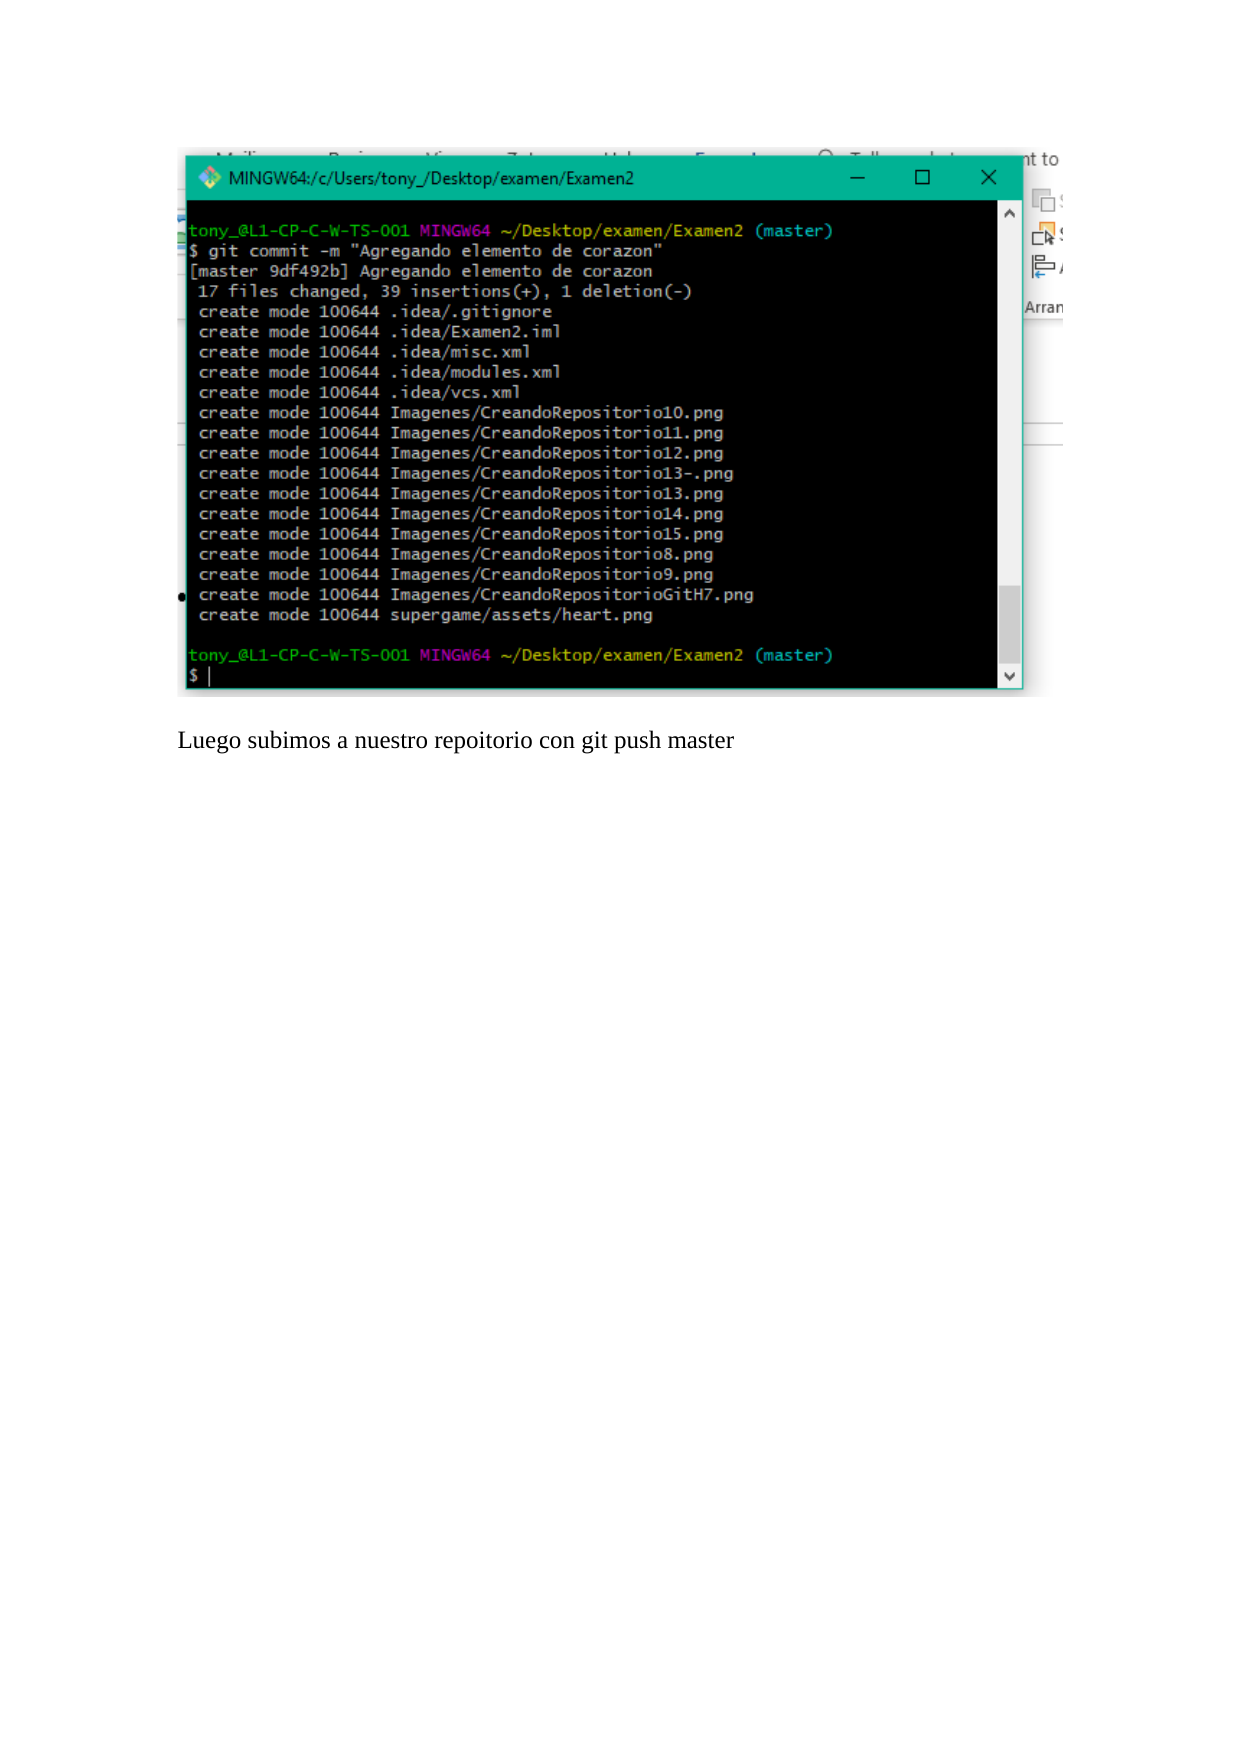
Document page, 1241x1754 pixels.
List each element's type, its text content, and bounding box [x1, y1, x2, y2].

text Luego subimos a nuestro repoitorio con git push master [177, 726, 1063, 754]
picture [177, 147, 1063, 697]
